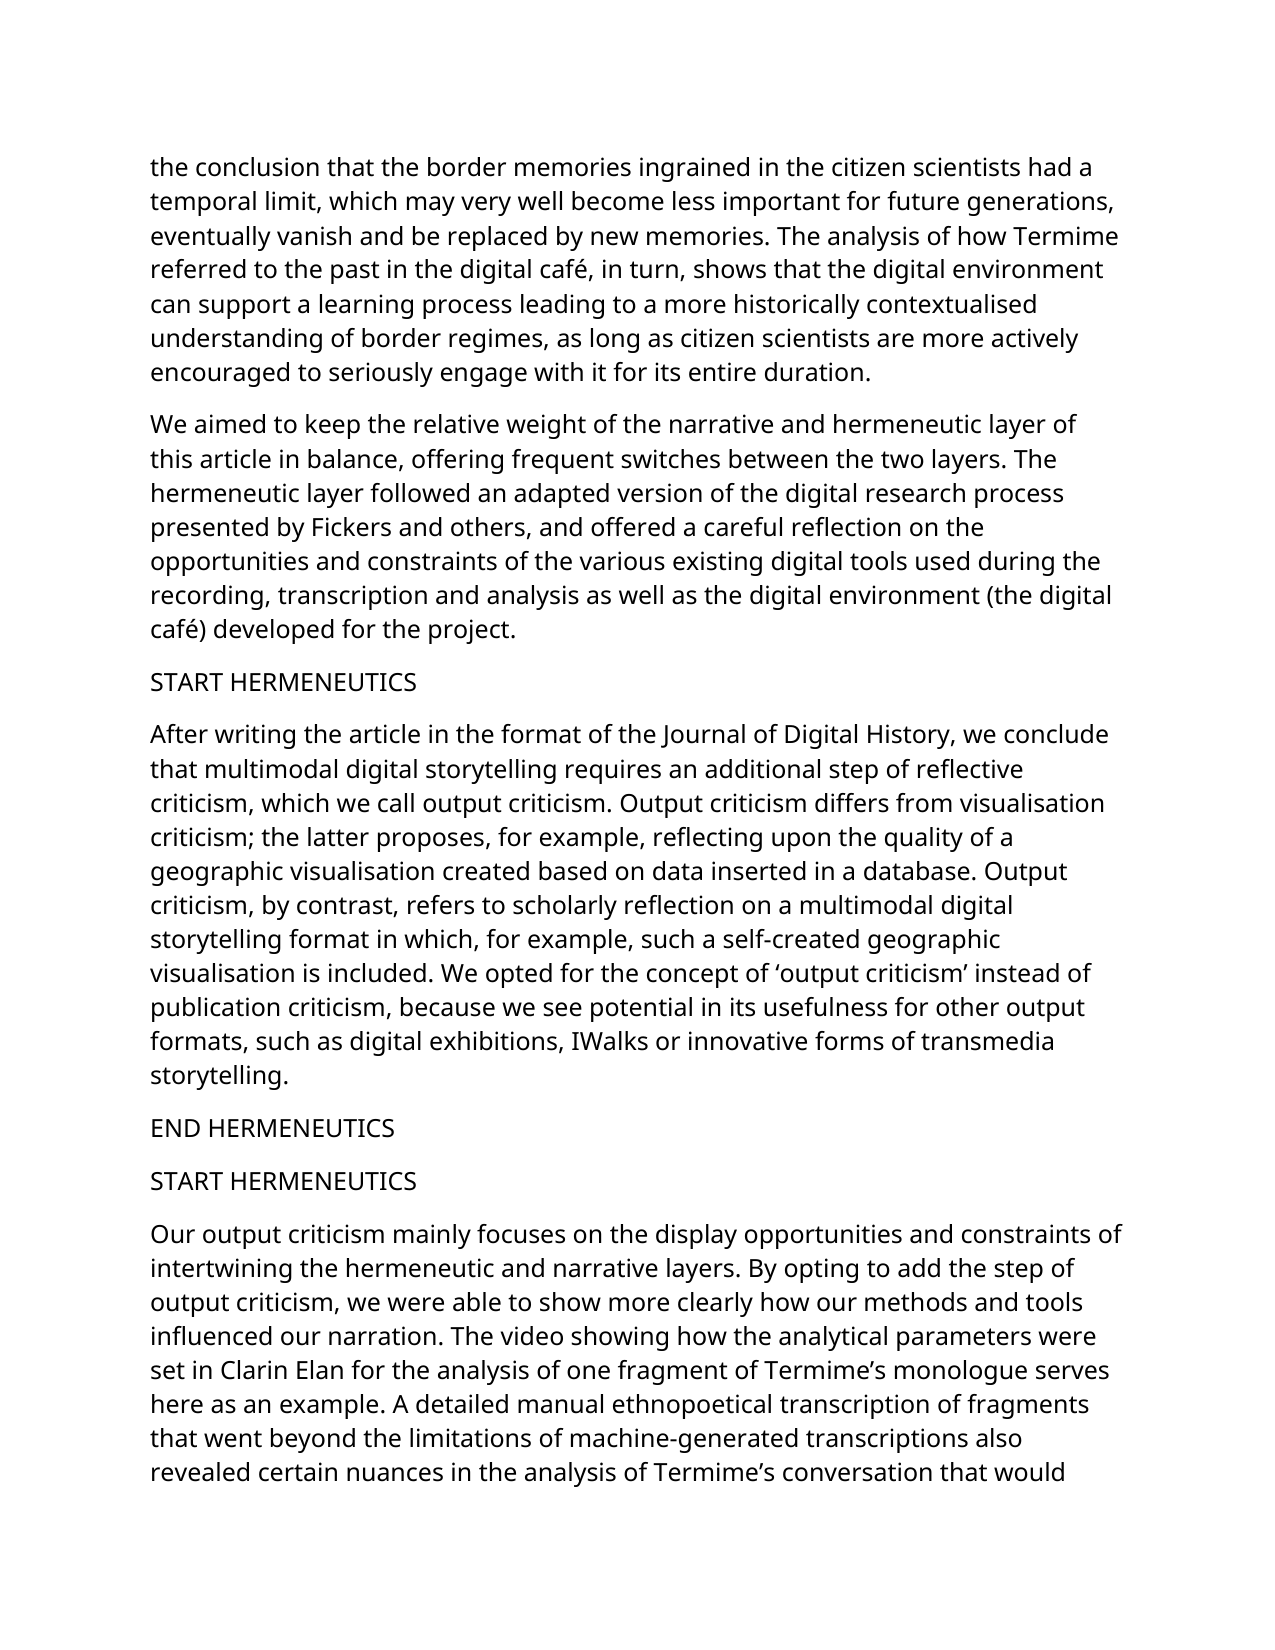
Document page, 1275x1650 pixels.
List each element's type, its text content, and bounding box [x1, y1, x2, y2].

text END HERMENEUTICS [150, 1111, 1125, 1145]
text We aimed to keep the relative weight of the narrative and hermeneutic layer of this article in balance, offering frequent switches between the two layers. The hermeneutic layer followed an adapted version of the digital research process presented by Fickers and others, and offered a careful reflection on the opportunities and constraints of the various existing digital tools used during the recording, transcription and analysis as well as the digital environment (the digital café) developed for the project. [150, 407, 1125, 646]
text START HERMENEUTICS [150, 1163, 1125, 1197]
text After writing the article in the format of the Journal of Digital History, we conclude that multimodal digital storytelling requires an additional step of reflective criticism, which we call output criticism. Output criticism differs from visualisation criticism; the latter proposes, for example, reflecting upon the quality of a geographic visualisation created based on data inserted in a database. Output criticism, by contrast, refers to scholarly reflection on a multimodal digital storytelling format in which, for example, such a self-created geographic visualisation is included. We opted for the concept of ‘output criticism’ instead of publication criticism, because we see potential in its usefulness for other output formats, such as digital exhibitions, IWalks or innovative forms of transmedia storytelling. [150, 717, 1125, 1092]
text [150, 1216, 1125, 1489]
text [150, 150, 1125, 388]
text START HERMENEUTICS [150, 664, 1125, 698]
